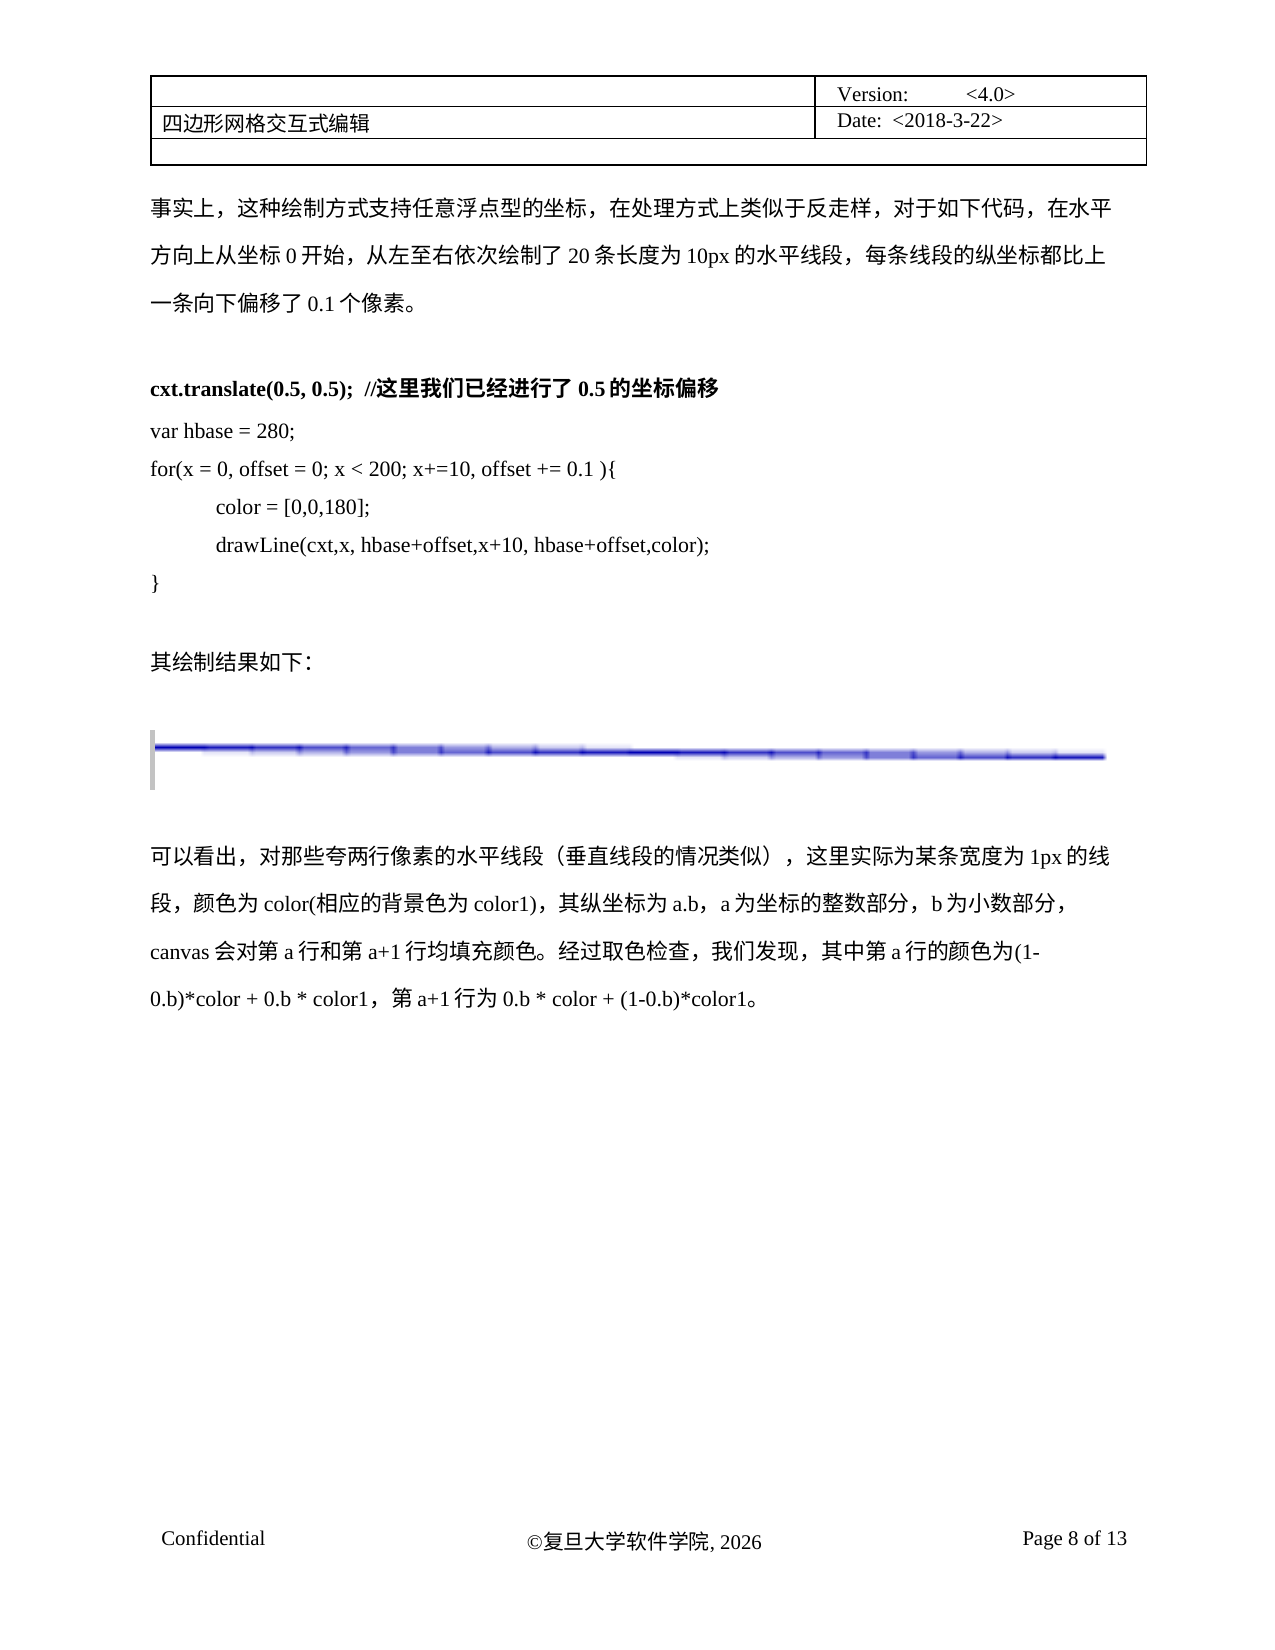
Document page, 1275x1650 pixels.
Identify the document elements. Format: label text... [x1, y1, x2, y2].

text drawLine(cxt,x, hbase+offset,x+10, hbase+offset,color); [150, 532, 1125, 557]
text cxt.translate(0.5, 0.5); //这里我们已经进行了0.5的坐标偏移 [150, 371, 1125, 403]
text } [150, 570, 1125, 595]
text 事实上，这种绘制方式支持任意浮点型的坐标，在处理方式上类似于反走样，对于如下代码，在水平方向上从坐标0开始，从左至右依次绘制了20条长度为10px的水平线段，每条线段的纵坐标都比上一条向下偏移了0.1个像素。 [150, 191, 1125, 317]
text 其绘制结果如下： [150, 645, 1125, 677]
text color = [0,0,180]; [150, 494, 1125, 519]
text 可以看出，对那些夸两行像素的水平线段（垂直线段的情况类似），这里实际为某条宽度为1px的线段，颜色为color(相应的背景色为color1)，其纵坐标为a.b，a为坐标的整数部分，b为小数部分，canvas会对第a行和第a+1行均填充颜色。经过取色检查，我们发现，其中第a行的颜色为(1-0.b)*color + 0.b * color1，第a+1行为0.b * color + (1-0.b)*color1。 [150, 839, 1125, 1013]
text for(x = 0, offset = 0; x < 200; x+=10, offset += 0.1 ){ [150, 456, 1125, 481]
text var hbase = 280; [150, 418, 1125, 444]
